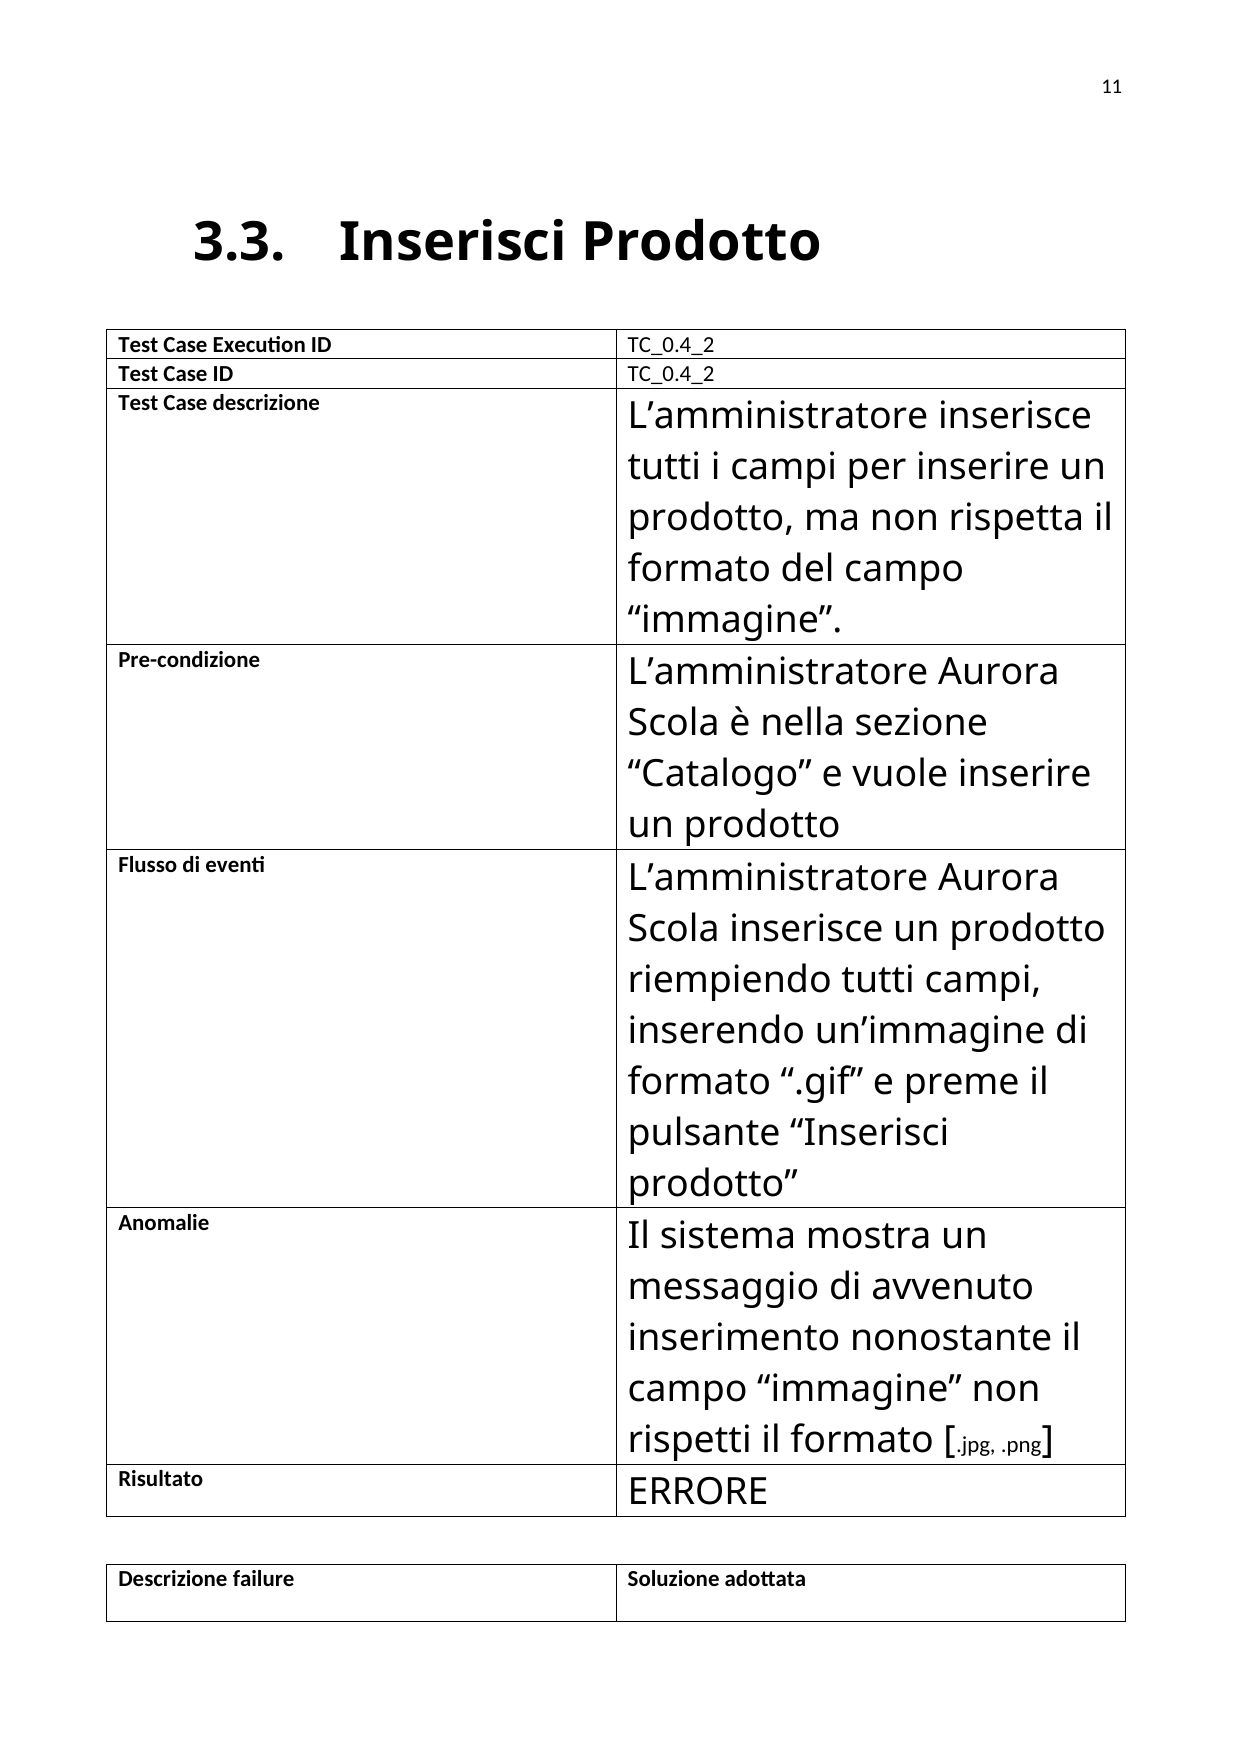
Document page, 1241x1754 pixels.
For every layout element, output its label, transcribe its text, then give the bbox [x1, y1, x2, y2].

subtitle Inserisci Prodotto [193, 203, 1122, 277]
table_header Descrizione failure [107, 1565, 616, 1621]
table_cell L’amministratore Aurora Scola è nella sezione “Catalogo” e vuole inserire un prodotto [617, 645, 1125, 849]
table_cell TC_0.4_2 [617, 359, 1125, 387]
table_cell Test Case descrizione [107, 389, 616, 644]
table_cell ERRORE [617, 1465, 1125, 1516]
table_cell Test Case ID [107, 359, 616, 387]
table_cell L’amministratore inserisce tutti i campi per inserire un prodotto, ma non rispetta il formato del campo “immagine”. [617, 389, 1125, 644]
table_header Soluzione adottata [617, 1565, 1125, 1621]
table_cell Risultato [107, 1465, 616, 1516]
table_header Test Case Execution ID [107, 330, 616, 358]
table_cell Pre-condizione [107, 645, 616, 849]
table_cell L’amministratore Aurora Scola inserisce un prodotto riempiendo tutti campi, inserendo un’immagine di formato “.gif” e preme il pulsante “Inserisci prodotto” [617, 850, 1125, 1207]
table_header TC_0.4_2 [617, 330, 1125, 358]
table_cell Il sistema mostra un messaggio di avvenuto inserimento nonostante il campo “immagine” non rispetti il formato [.jpg, .png] [617, 1208, 1125, 1463]
table_cell Anomalie [107, 1208, 616, 1463]
table_cell Flusso di eventi [107, 850, 616, 1207]
